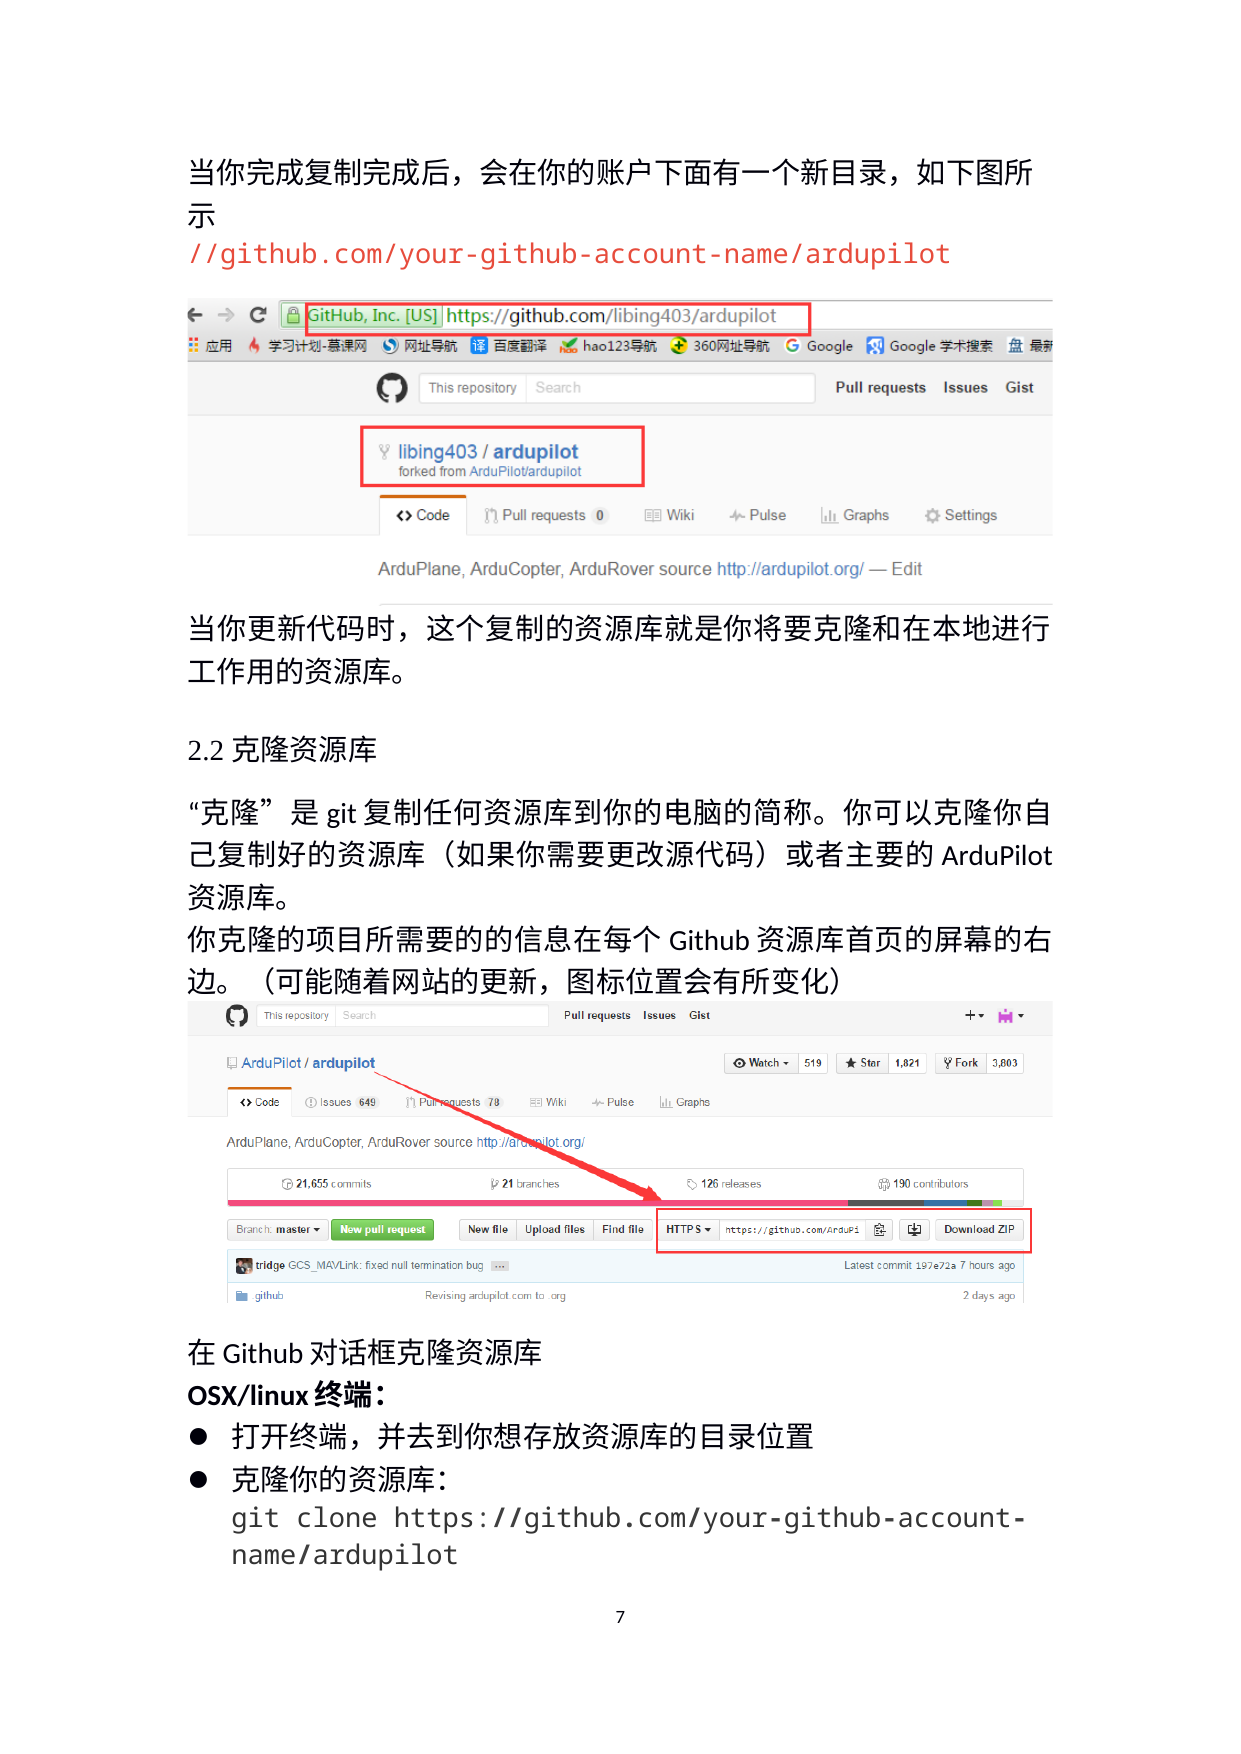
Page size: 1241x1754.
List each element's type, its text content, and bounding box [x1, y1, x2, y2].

list 克隆你的资源库： [187, 1456, 1053, 1498]
list 克隆资源库 [187, 726, 1053, 768]
text //github.com/your-github-account-name/ardupilot [187, 234, 1053, 271]
text OSX/linux终端： [187, 1372, 1053, 1414]
text “克隆”是git复制任何资源库到你的电脑的简称。你可以克隆你自己复制好的资源库（如果你需要更改源代码）或者主要的ArduPilot资源库。 [187, 789, 1053, 916]
text 在Github对话框克隆资源库 [187, 1329, 1053, 1372]
text 当你完成复制完成后，会在你的账户下面有一个新目录，如下图所示 [187, 150, 1053, 234]
picture [187, 1001, 1053, 1303]
picture [187, 298, 1053, 606]
text 当你更新代码时，这个复制的资源库就是你将要克隆和在本地进行工作用的资源库。 [187, 606, 1053, 691]
list 打开终端，并去到你想存放资源库的目录位置 [187, 1414, 1053, 1456]
text 你克隆的项目所需要的的信息在每个Github资源库首页的屏幕的右边。（可能随着网站的更新，图标位置会有所变化） [187, 916, 1053, 1001]
list git clone https://github.com/your-github-account-name/ardupilot [231, 1498, 1053, 1572]
